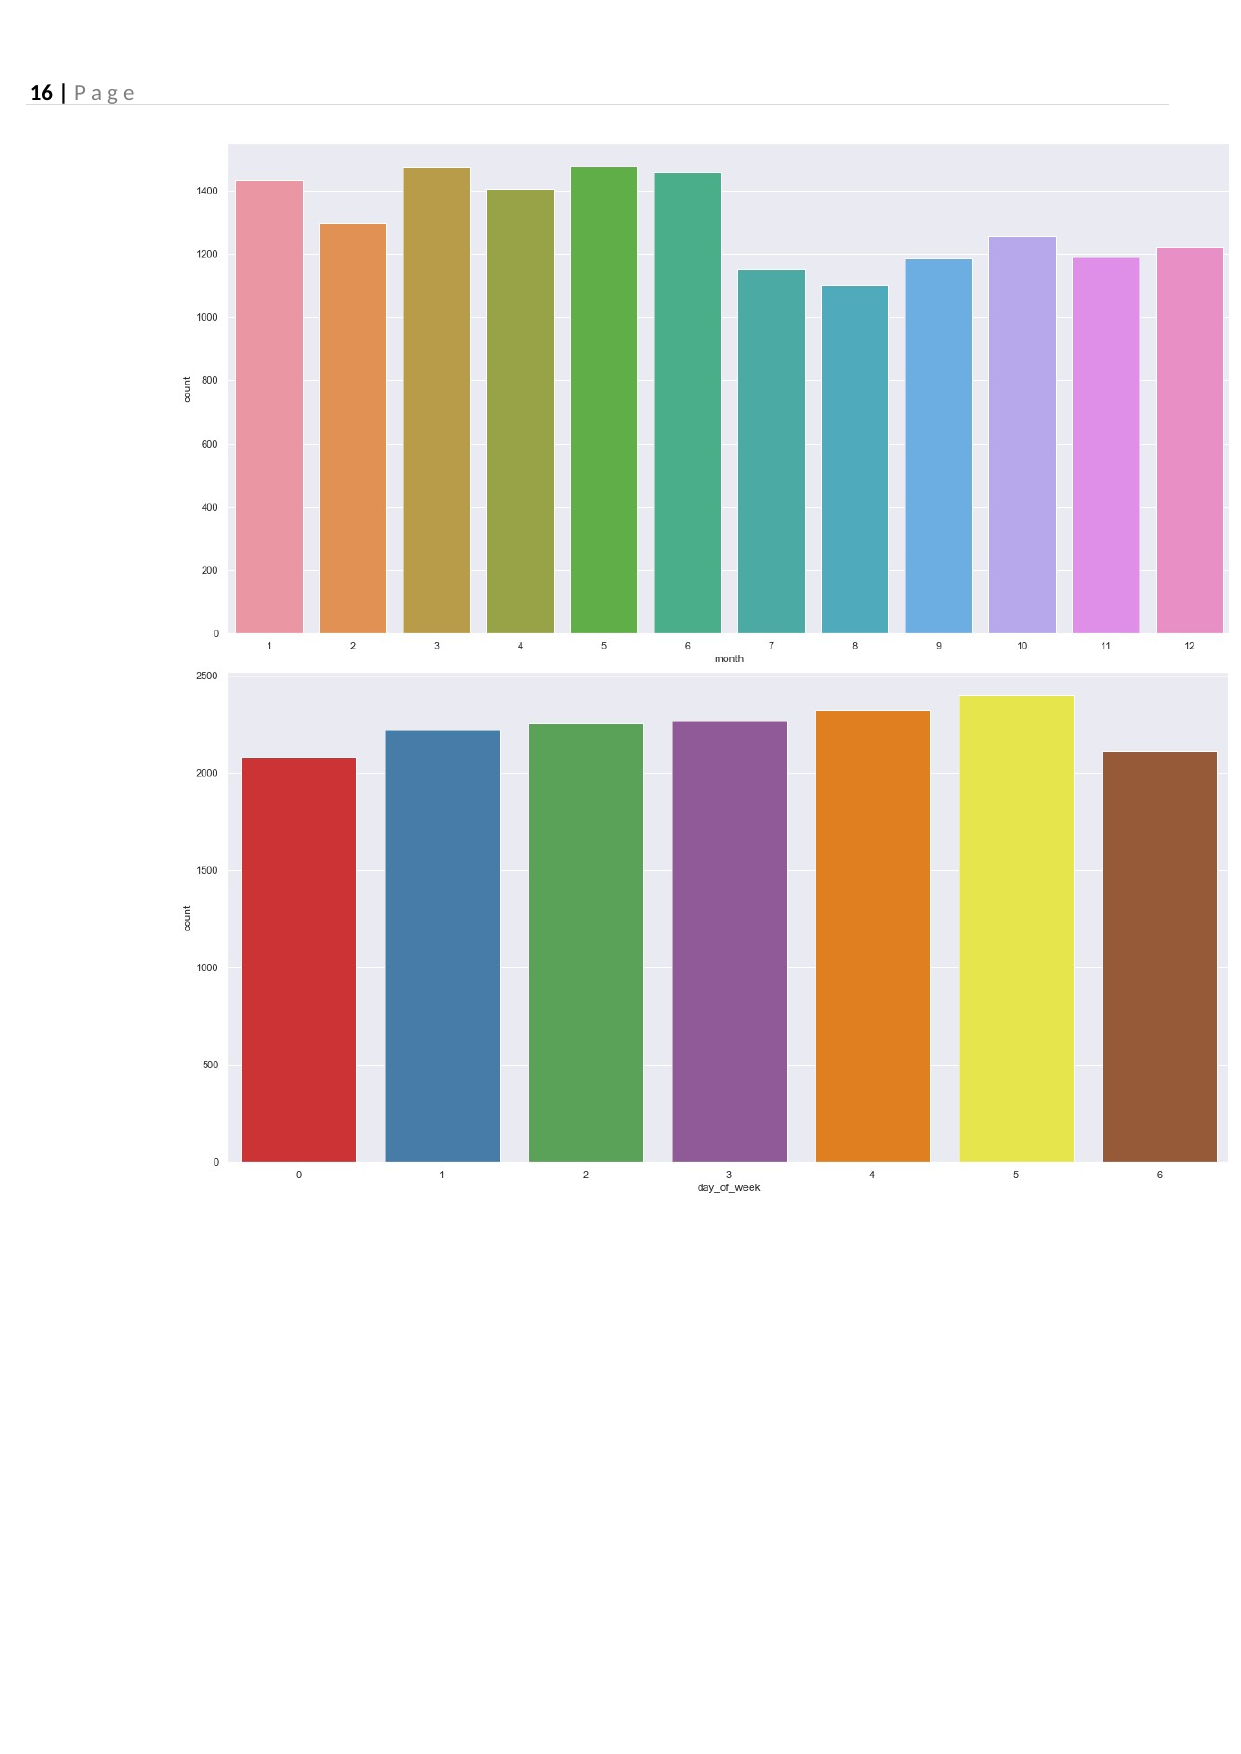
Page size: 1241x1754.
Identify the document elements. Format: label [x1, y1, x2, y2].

picture [179, 139, 1229, 1194]
